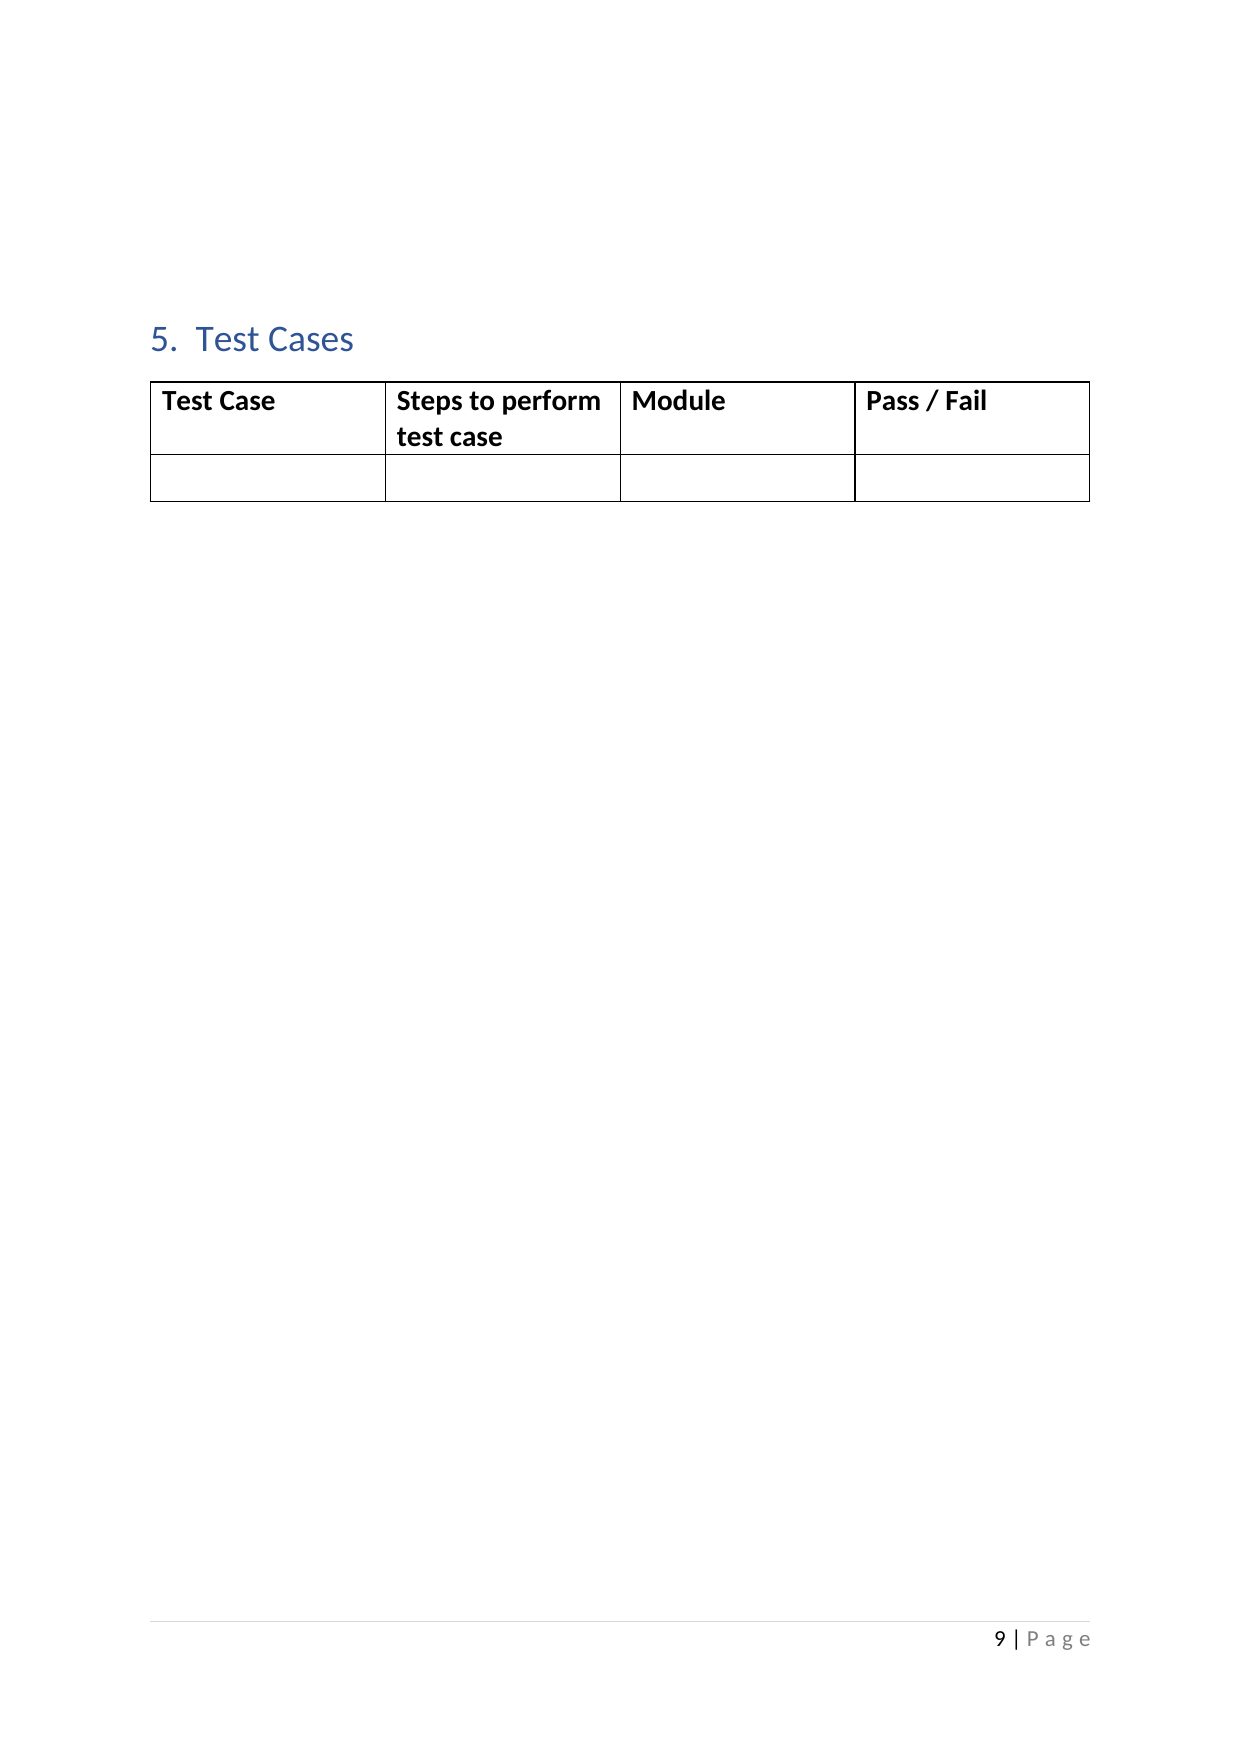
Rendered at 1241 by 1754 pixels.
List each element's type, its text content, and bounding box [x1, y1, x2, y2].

table_cell [386, 455, 620, 501]
table_header Test Case [151, 383, 385, 454]
text 5. Test Cases [150, 315, 1090, 361]
table_header Steps to perform test case [386, 383, 620, 454]
table_header Module [621, 383, 854, 454]
table_cell [856, 455, 1089, 501]
table_header Pass / Fail [856, 383, 1089, 454]
table_cell [621, 455, 854, 501]
table_cell [151, 455, 385, 501]
